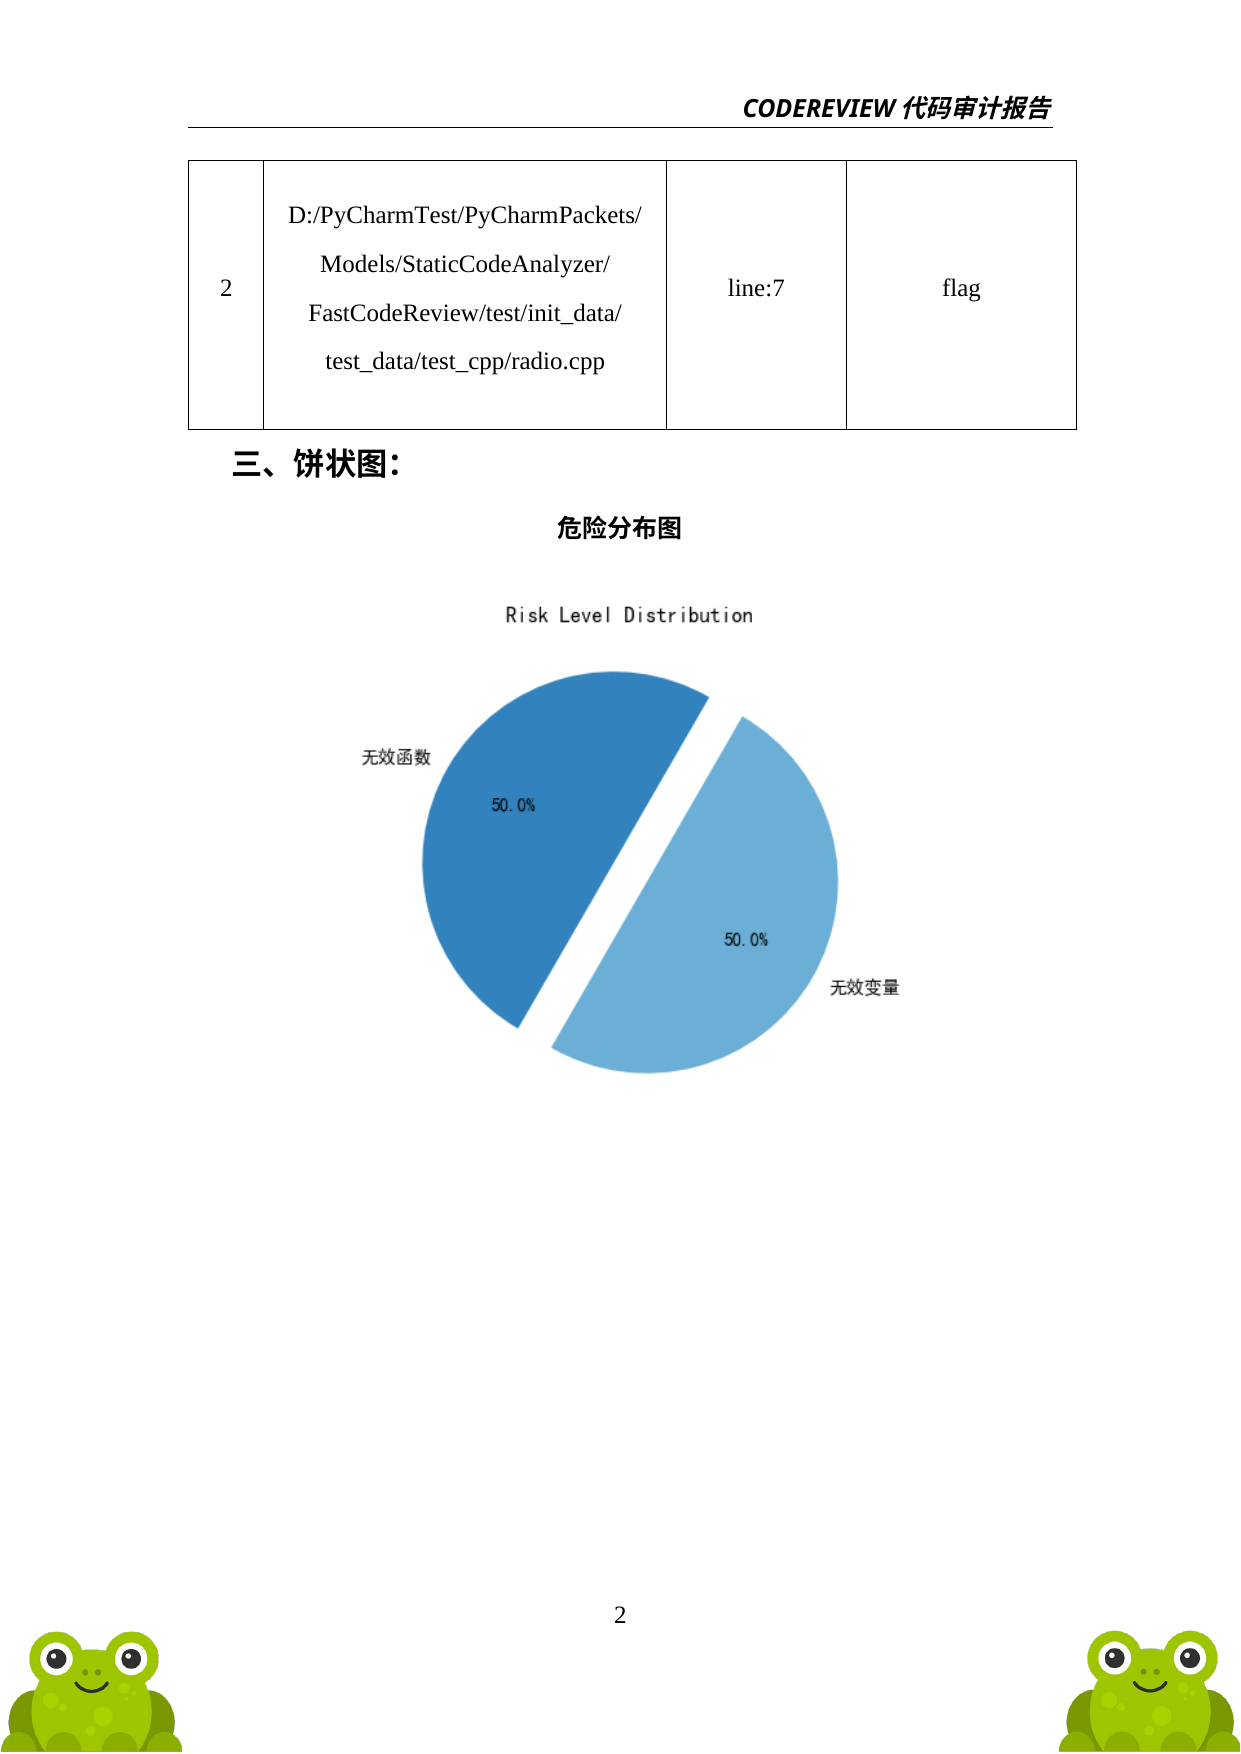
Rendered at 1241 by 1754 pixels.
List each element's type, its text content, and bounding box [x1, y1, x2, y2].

picture [206, 559, 1034, 1180]
list 饼状图： [187, 430, 1053, 494]
picture [0, 1600, 182, 1754]
text 危险分布图 [187, 494, 1053, 559]
table_cell D:/PyCharmTest/PyCharmPackets/Models/StaticCodeAnalyzer/FastCodeReview/test/init_data/test_data/test_cpp/radio.cpp [264, 161, 666, 428]
table_cell line:7 [667, 161, 846, 428]
picture [1058, 1599, 1241, 1754]
table_cell flag [847, 161, 1076, 428]
table_cell 2 [189, 161, 263, 428]
